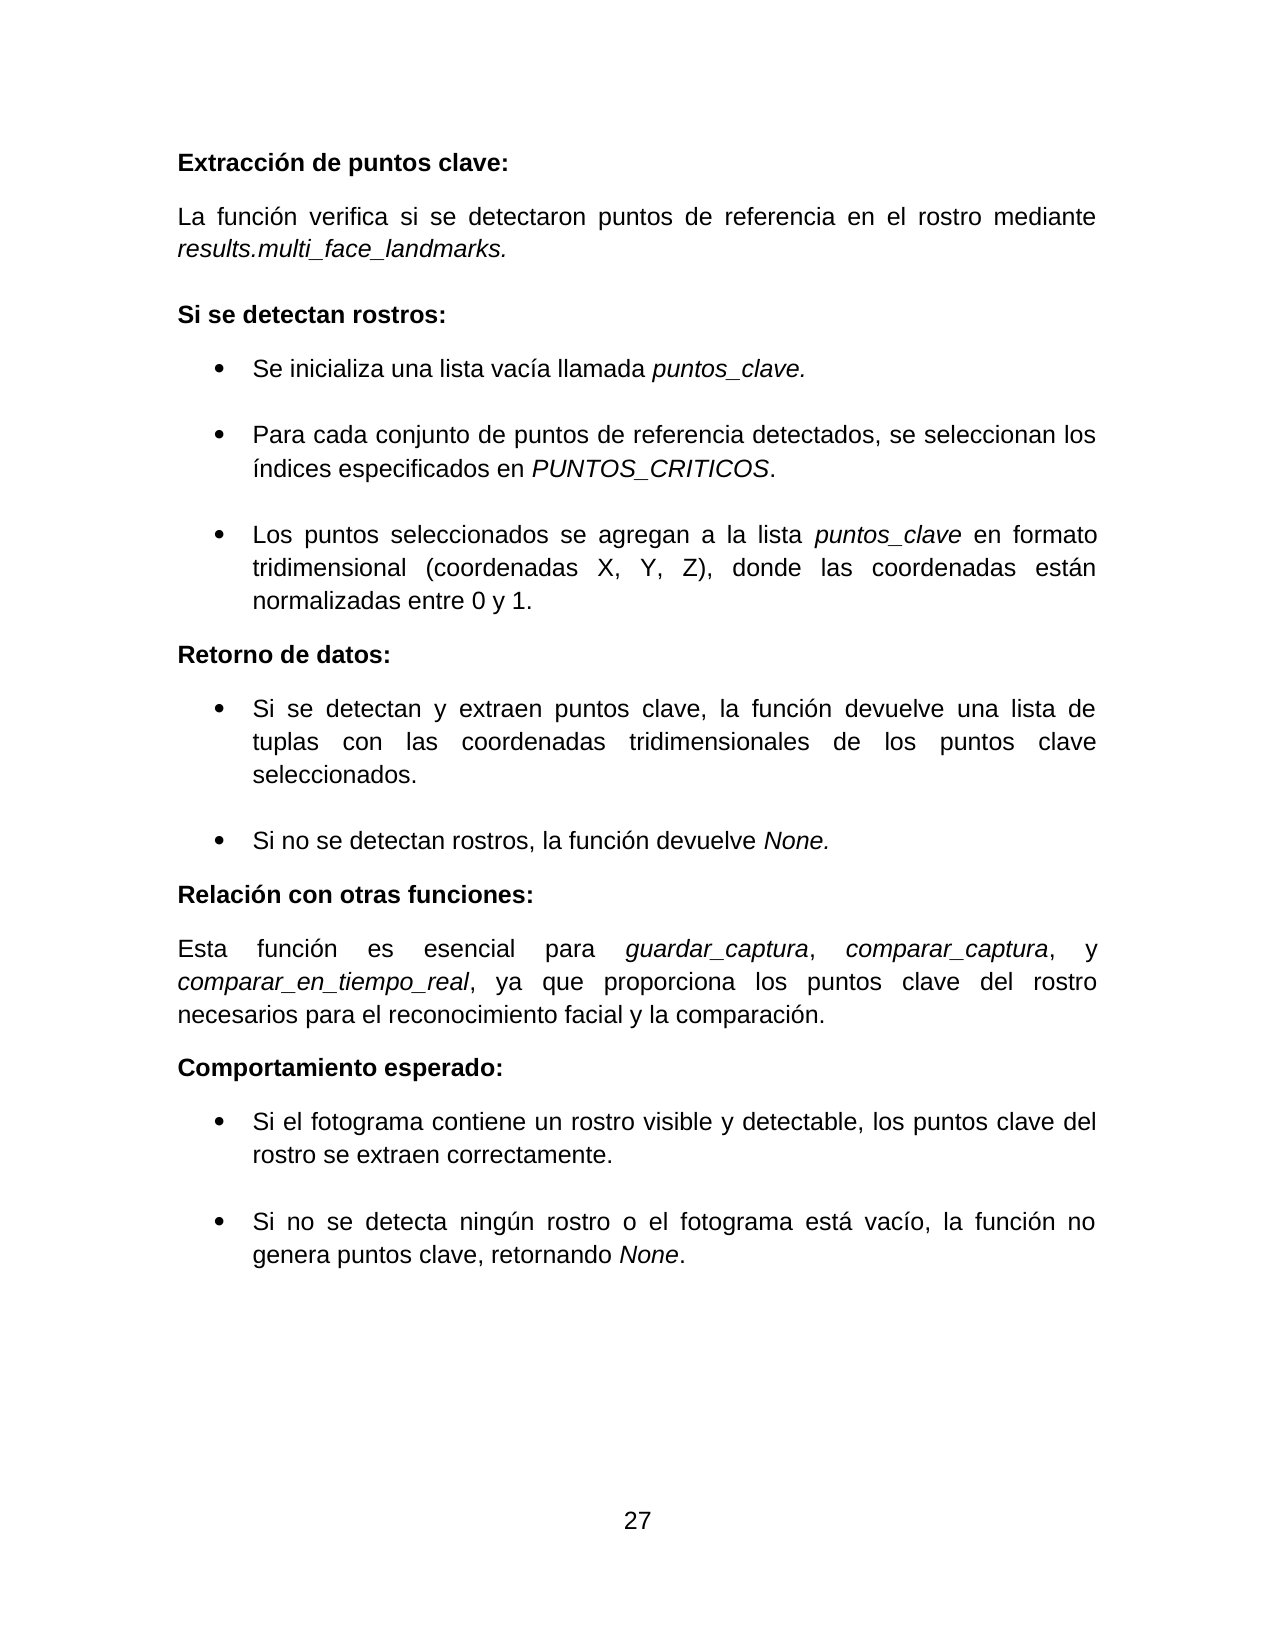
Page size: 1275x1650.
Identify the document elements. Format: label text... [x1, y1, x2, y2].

text Relación con otras funciones: [177, 880, 1098, 908]
list Los puntos seleccionados se agregan a la lista puntos_clave en formato tridimensional (coordenadas X, Y, Z), donde las coordenadas están normalizadas entre 0 y 1. [215, 520, 1098, 614]
list Si se detectan y extraen puntos clave, la función devuelve una lista de tuplas con las coordenadas tridimensionales de los puntos clave seleccionados. [215, 693, 1098, 788]
text Retorno de datos: [177, 640, 1098, 668]
list Si no se detectan rostros, la función devuelve None. [215, 826, 1098, 854]
text Extracción de puntos clave: [177, 148, 1098, 176]
list Si el fotograma contiene un rostro visible y detectable, los puntos clave del rostro se extraen correctamente. [215, 1107, 1098, 1169]
text La función verifica si se detectaron puntos de referencia en el rostro mediante results.multi_face_landmarks. Si se detectan rostros: [177, 201, 1098, 329]
list Se inicializa una lista vacía llamada puntos_clave. [215, 354, 1098, 383]
list Para cada conjunto de puntos de referencia detectados, se seleccionan los índices especificados en PUNTOS_CRITICOS. [215, 421, 1098, 482]
list Si no se detecta ningún rostro o el fotograma está vacío, la función no genera puntos clave, retornando None. [215, 1206, 1098, 1268]
text Comportamiento esperado: [177, 1053, 1098, 1082]
text Esta función es esencial para guardar_captura, comparar_captura, y comparar_en_tiempo_real, ya que proporciona los puntos clave del rostro necesarios para el reconocimiento facial y la comparación. [177, 933, 1098, 1028]
